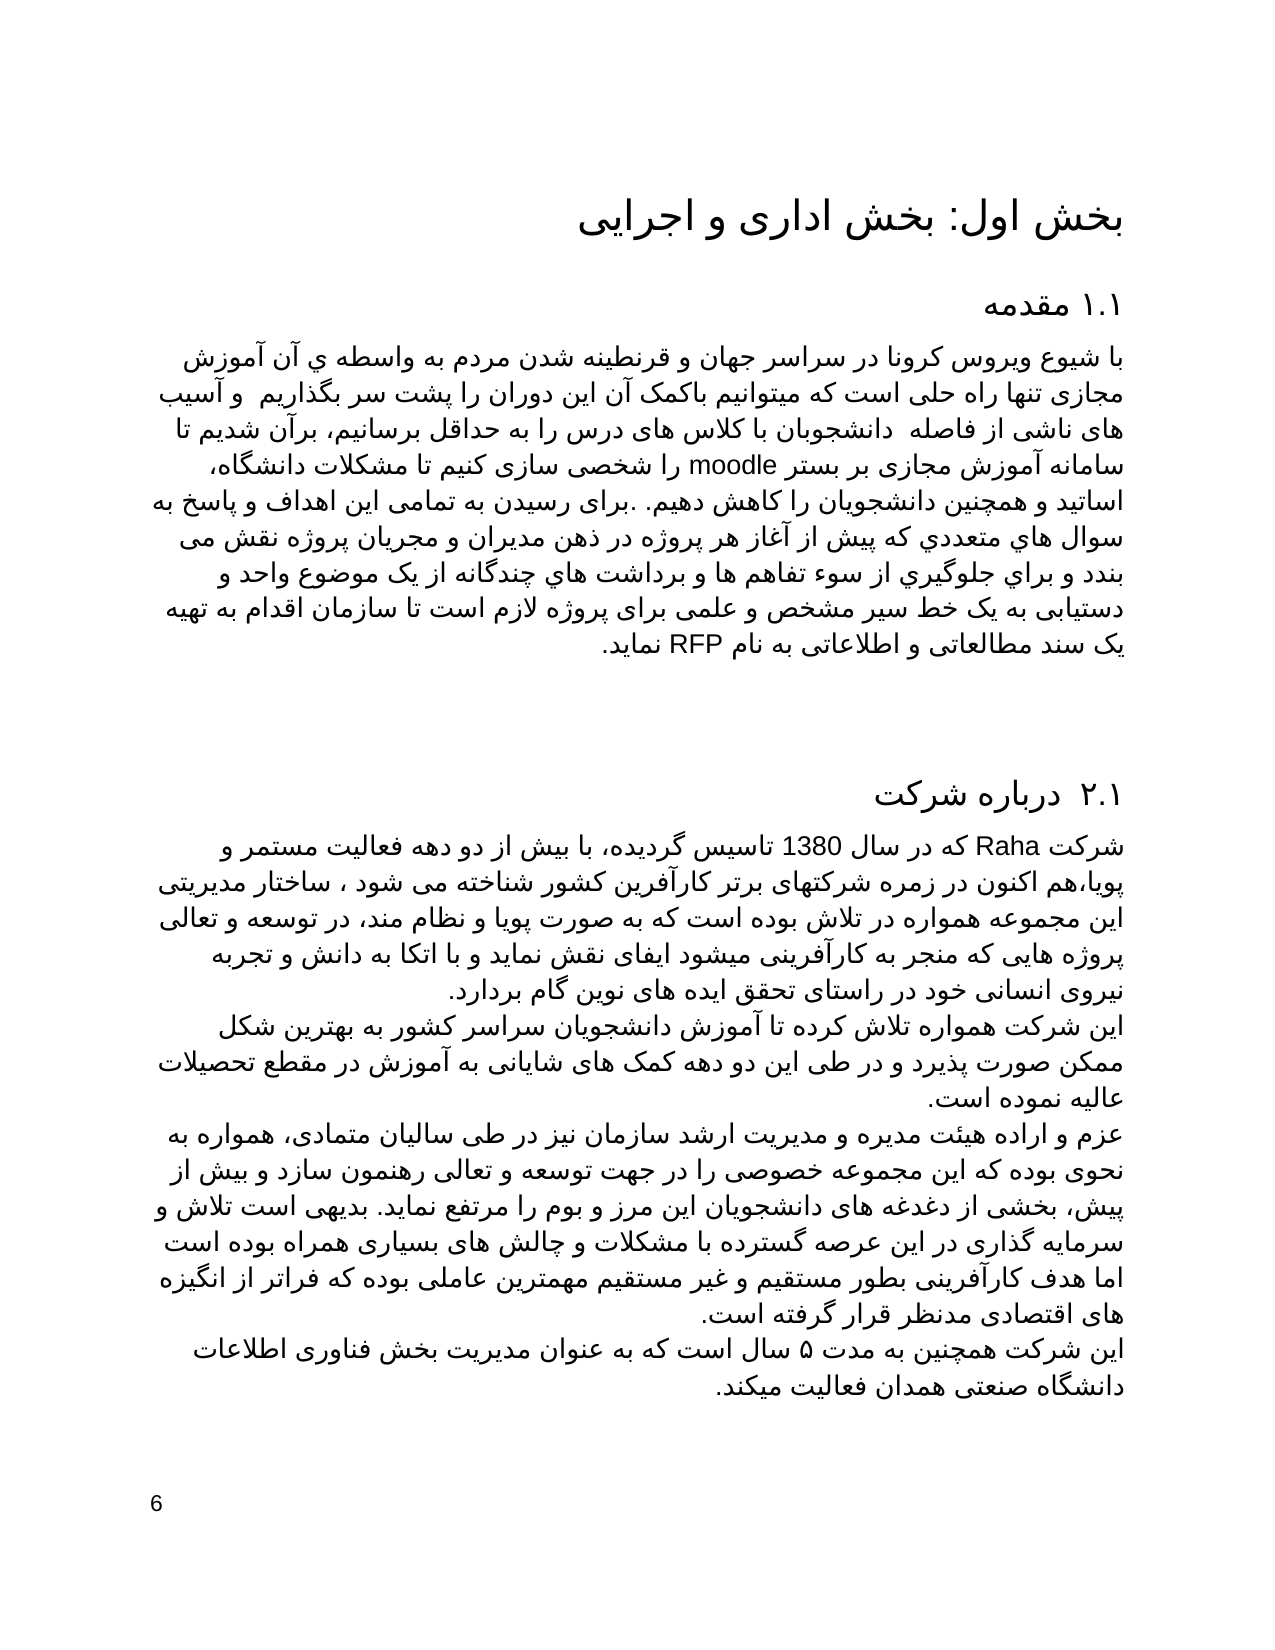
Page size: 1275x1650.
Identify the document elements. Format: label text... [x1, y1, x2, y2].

text این شرکت همواره تلاش کرده تا آموزش دانشجویان سراسر کشور به بهترین شکل ممکن صورت پذیرد و در طی این دو دهه کمک های شایانی به آموزش در مقطع تحصیلات عالیه نموده است. [150, 1010, 1125, 1113]
text با شيوع ويروس كرونا در سراسر جهان و قرنطينه شدن مردم به واسطه ي آن آموزش مجازی تنها راه حلی است که میتوانیم باکمک آن این دوران را پشت سر بگذاریم و آسیب های ناشی از فاصله دانشجوبان با کلاس های درس را به حداقل برسانیم، برآن شدیم تا سامانه آموزش مجازی بر بستر moodle را شخصی سازی کنیم تا مشکلات دانشگاه، اساتید و همچنین دانشجویان را کاهش دهیم. .برای رسیدن به تمامی این اهداف و پاسخ به [150, 341, 1125, 516]
text سوال هاي متعددي که پیش از آغاز هر پروژه در ذهن مدیران و مجریان پروژه نقش می بندد و براي جلوگيري از سوء تفاهم ها و برداشت هاي چندگانه از یک موضوع واحد و دستیابی به یک خط سیر مشخص و علمی برای پروژه لازم است تا سازمان اقدام به تهیه یک سند مطالعاتی و اطلاعاتی به نام RFP نماید. [150, 521, 1125, 660]
subtitle بخش اول: بخش اداری و اجرایی [150, 192, 1125, 239]
subtitle ۲.۱ درباره شرکت [150, 774, 1125, 812]
subtitle ۱.۱ مقدمه [150, 284, 1125, 323]
text این شرکت همچنین به مدت ۵ سال است که به عنوان مدیریت بخش فناوری اطلاعات دانشگاه صنعتی همدان فعالیت میکند. [150, 1333, 1125, 1401]
text عزم و اراده هیئت مدیره و مدیریت ارشد سازمان نیز در طی سالیان متمادی، همواره به نحوی بوده که این مجموعه خصوصی را در جهت توسعه و تعالی رهنمون سازد و بیش از پیش، بخشی از دغدغه های دانشجویان این مرز و بوم را مرتفع نماید. بدیهی است تلاش و سرمایه گذاری در این عرصه گسترده با مشکلات و چالش های بسیاری همراه بوده است اما هدف کارآفرینی بطور مستقیم و غیر مستقیم مهمترین عاملی بوده که فراتر از انگیزه های اقتصادی مدنظر قرار گرفته است. [150, 1118, 1125, 1329]
text شرکت Raha که در سال 1380 تاسیس گردیده، با بیش از دو دهه فعالیت مستمر و پویا،هم اکنون در زمره شرکتهای برتر کارآفرین کشور شناخته می شود ، ساختار مدیریتی این مجموعه همواره در تلاش بوده است که به صورت پویا و نظام مند، در توسعه و تعالی پروژه هایی که منجر به کارآفرینی میشود ایفای نقش نماید و با اتکا به دانش و تجربه نیروی انسانی خود در راستای تحقق ایده های نوین گام بردارد. [150, 830, 1125, 1005]
